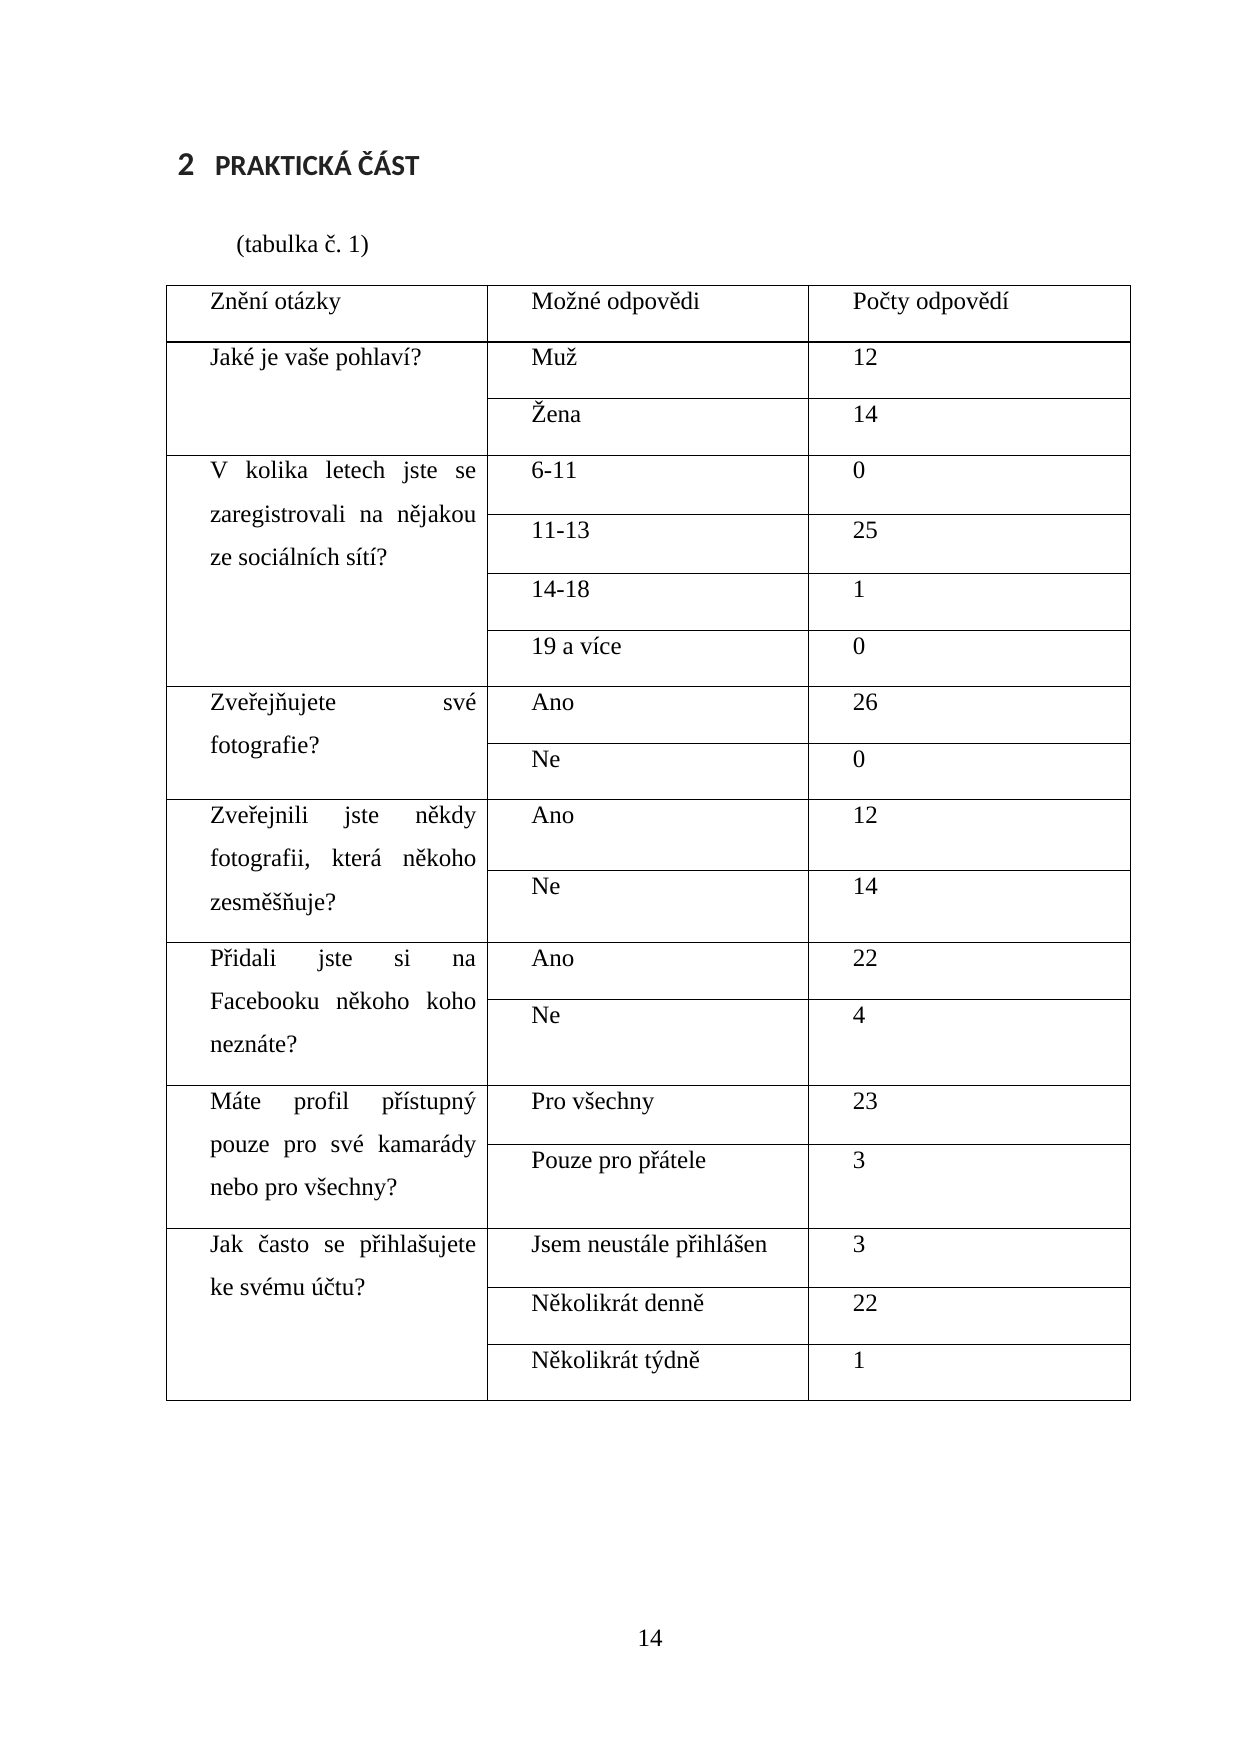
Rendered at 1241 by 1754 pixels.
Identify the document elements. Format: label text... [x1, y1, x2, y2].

table_cell Pouze pro přátele [488, 1145, 808, 1228]
table_cell Jsem neustále přihlášen [488, 1229, 808, 1287]
table_cell Několikrát denně [488, 1288, 808, 1344]
table_cell Pro všechny [488, 1086, 808, 1144]
table_cell Jaké je vaše pohlaví? [167, 343, 487, 454]
table_cell 3 [809, 1229, 1130, 1287]
table_cell Máte profil přístupný pouze pro své kamarády nebo pro všechny? [167, 1086, 487, 1228]
table_cell 14-18 [488, 574, 808, 630]
table_cell 22 [809, 1288, 1130, 1344]
table_cell Ne [488, 871, 808, 942]
table_cell Žena [488, 399, 808, 454]
table_cell Muž [488, 343, 808, 398]
table_cell 12 [809, 343, 1130, 398]
table_cell 14 [809, 871, 1130, 942]
text PRAKTICKÁ ČÁST [177, 143, 1122, 184]
table_cell Zveřejnili jste někdy fotografii, která někoho zesměšňuje? [167, 800, 487, 942]
table_cell 0 [809, 456, 1130, 514]
table_header Znění otázky [167, 286, 487, 341]
table_cell Přidali jste si na Facebooku někoho koho neznáte? [167, 943, 487, 1085]
table_cell Několikrát týdně [488, 1345, 808, 1400]
table_cell 3 [809, 1145, 1130, 1228]
table_cell Jak často se přihlašujete ke svému účtu? [167, 1229, 487, 1400]
table_cell 26 [809, 687, 1130, 743]
table_cell 23 [809, 1086, 1130, 1144]
text (tabulka č. 1) [177, 229, 1122, 258]
table_cell 1 [809, 574, 1130, 630]
table_cell 0 [809, 744, 1130, 799]
table_cell 4 [809, 1000, 1130, 1085]
table_header Počty odpovědí [809, 286, 1130, 341]
table_cell 14 [809, 399, 1130, 454]
table_cell 25 [809, 515, 1130, 573]
table_header Možné odpovědi [488, 286, 808, 341]
table_cell 0 [809, 631, 1130, 686]
table_cell 11-13 [488, 515, 808, 573]
table_cell Ano [488, 687, 808, 743]
table_cell 22 [809, 943, 1130, 999]
table_cell Ano [488, 800, 808, 870]
table_cell Ne [488, 1000, 808, 1085]
table_cell Ano [488, 943, 808, 999]
table_cell 1 [809, 1345, 1130, 1400]
table_cell 6-11 [488, 456, 808, 514]
table_cell V kolika letech jste se zaregistrovali na nějakou ze sociálních sítí? [167, 456, 487, 686]
table_cell 12 [809, 800, 1130, 870]
table_cell Zveřejňujete své fotografie? [167, 687, 487, 799]
table_cell 19 a více [488, 631, 808, 686]
table_cell Ne [488, 744, 808, 799]
